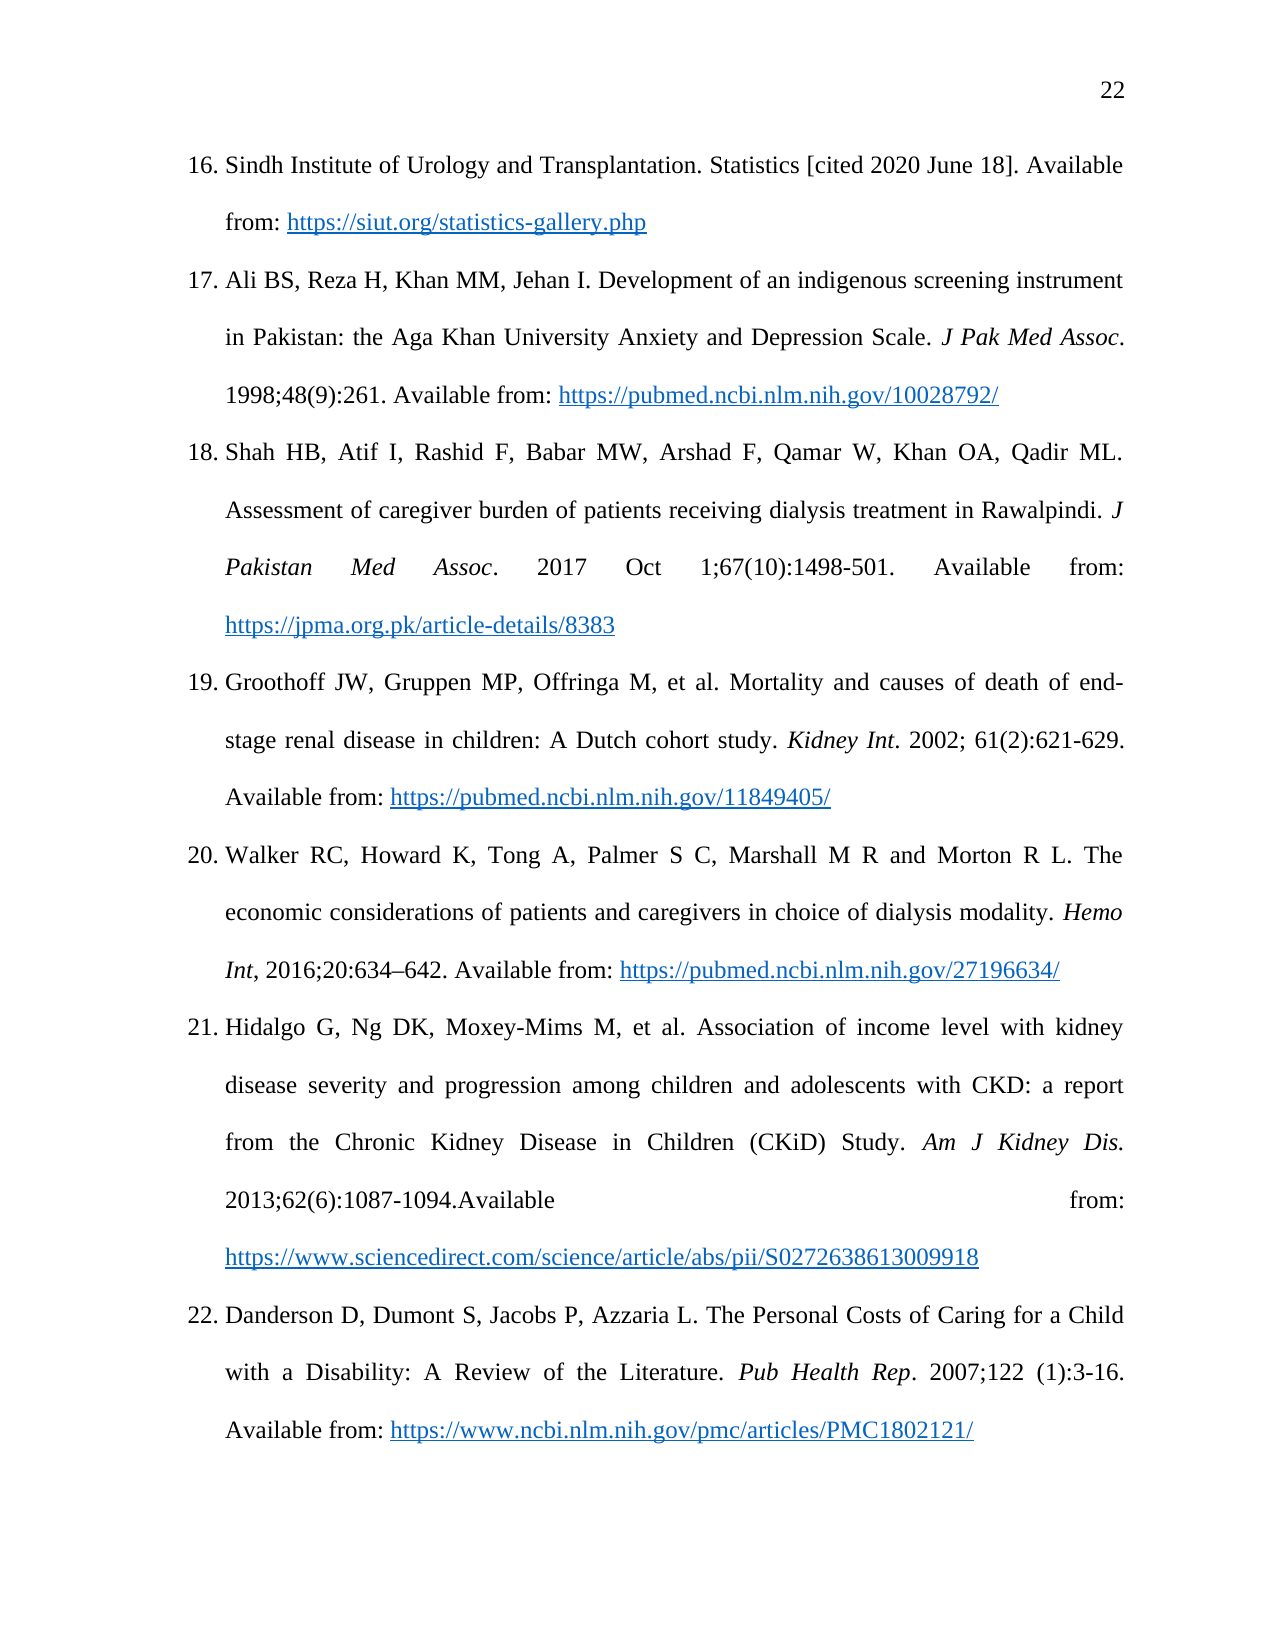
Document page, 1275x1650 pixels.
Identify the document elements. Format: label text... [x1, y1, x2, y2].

list Shah HB, Atif I, Rashid F, Babar MW, Arshad F, Qamar W, Khan OA, Qadir ML. Assessment of caregiver burden of patients receiving dialysis treatment in Rawalpindi. J Pakistan Med Assoc. 2017 Oct 1;67(10):1498-501. Available from: https://jpma.org.pk/article-details/8383 [187, 437, 1125, 639]
list Walker RC, Howard K, Tong A, Palmer S C, Marshall M R and Morton R L. The economic considerations of patients and caregivers in choice of dialysis modality. Hemo Int, 2016;20:634–642. Available from: https://pubmed.ncbi.nlm.nih.gov/27196634/ [187, 840, 1125, 984]
list Ali BS, Reza H, Khan MM, Jehan I. Development of an indigenous screening instrument in Pakistan: the Aga Khan University Anxiety and Depression Scale. J Pak Med Assoc. 1998;48(9):261. Available from: https://pubmed.ncbi.nlm.nih.gov/10028792/ [187, 265, 1125, 409]
list Danderson D, Dumont S, Jacobs P, Azzaria L. The Personal Costs of Caring for a Child with a Disability: A Review of the Literature. Pub Health Rep. 2007;122 (1):3-16. Available from: https://www.ncbi.nlm.nih.gov/pmc/articles/PMC1802121/ [187, 1300, 1125, 1444]
list Sindh Institute of Urology and Transplantation. Statistics [cited 2020 June 18]. Available from: https://siut.org/statistics-gallery.php [187, 150, 1125, 236]
list Hidalgo G, Ng DK, Moxey-Mims M, et al. Association of income level with kidney disease severity and progression among children and adolescents with CKD: a report from the Chronic Kidney Disease in Children (CKiD) Study. Am J Kidney Dis. 2013;62(6):1087-1094.Available from: https://www.sciencedirect.com/science/article/abs/pii/S0272638613009918 [187, 1012, 1125, 1271]
list Groothoff JW, Gruppen MP, Offringa M, et al. Mortality and causes of death of end-stage renal disease in children: A Dutch cohort study. Kidney Int. 2002; 61(2):621-629. Available from: https://pubmed.ncbi.nlm.nih.gov/11849405/ [187, 667, 1125, 811]
